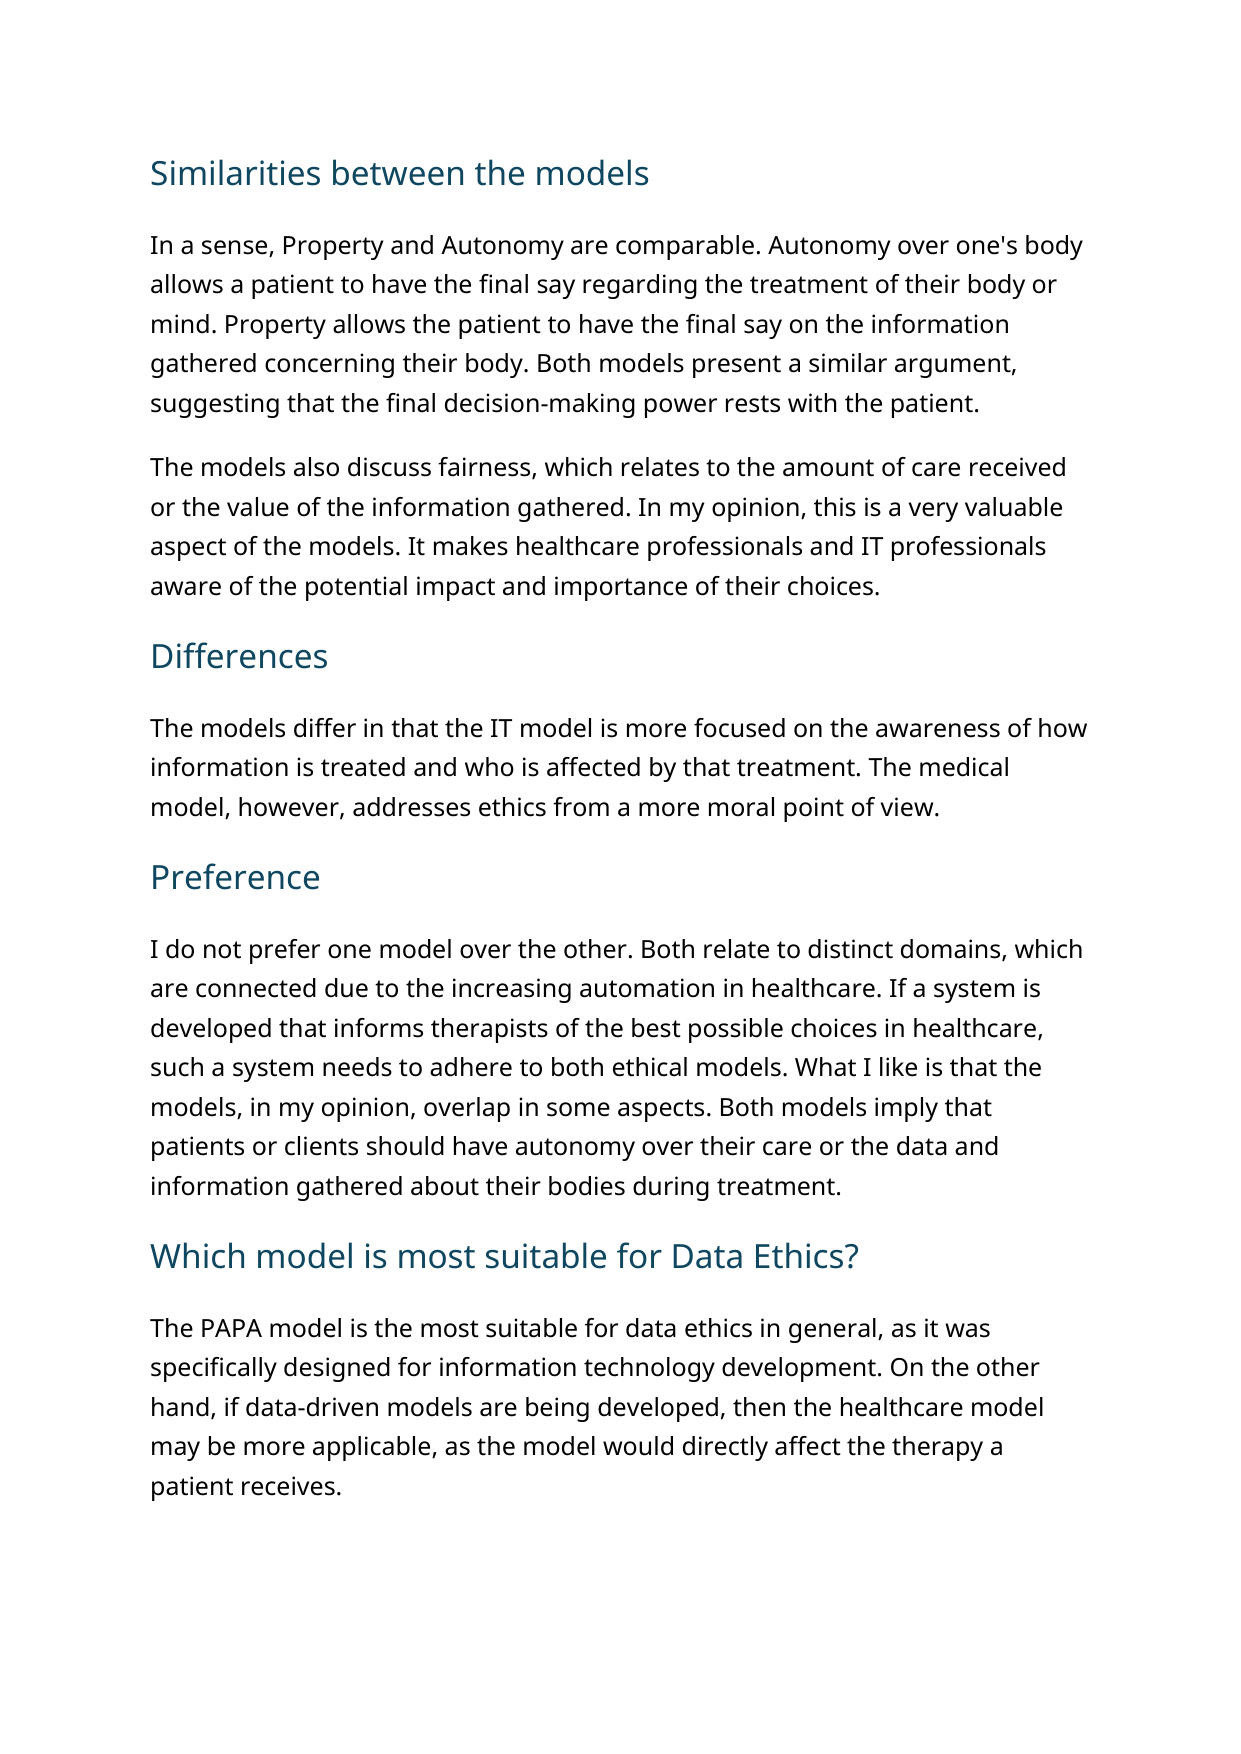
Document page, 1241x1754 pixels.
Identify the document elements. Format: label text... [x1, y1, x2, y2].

text I do not prefer one model over the other. Both relate to distinct domains, which are connected due to the increasing automation in healthcare. If a system is developed that informs therapists of the best possible choices in healthcare, such a system needs to adhere to both ethical models. What I like is that the models, in my opinion, overlap in some aspects. Both models imply that patients or clients should have autonomy over their care or the data and information gathered about their bodies during treatment. [150, 932, 1090, 1202]
text The models differ in that the IT model is more focused on the awareness of how information is treated and who is affected by that treatment. The medical model, however, addresses ethics from a more moral point of view. [150, 711, 1090, 823]
subtitle Preference [150, 854, 1090, 899]
subtitle Which model is most suitable for Data Ethics? [150, 1233, 1090, 1278]
subtitle Similarities between the models [150, 150, 1090, 195]
text The PAPA model is the most suitable for data ethics in general, as it was specifically designed for information technology development. On the other hand, if data-driven models are being developed, then the healthcare model may be more applicable, as the model would directly affect the therapy a patient receives. [150, 1311, 1090, 1502]
subtitle Differences [150, 633, 1090, 678]
text In a sense, Property and Autonomy are comparable. Autonomy over one's body allows a patient to have the final say regarding the treatment of their body or mind. Property allows the patient to have the final say on the information gathered concerning their body. Both models present a similar argument, suggesting that the final decision-making power rests with the patient. [150, 228, 1090, 419]
text The models also discuss fairness, which relates to the amount of care received or the value of the information gathered. In my opinion, this is a very valuable aspect of the models. It makes healthcare professionals and IT professionals aware of the potential impact and importance of their choices. [150, 450, 1090, 602]
